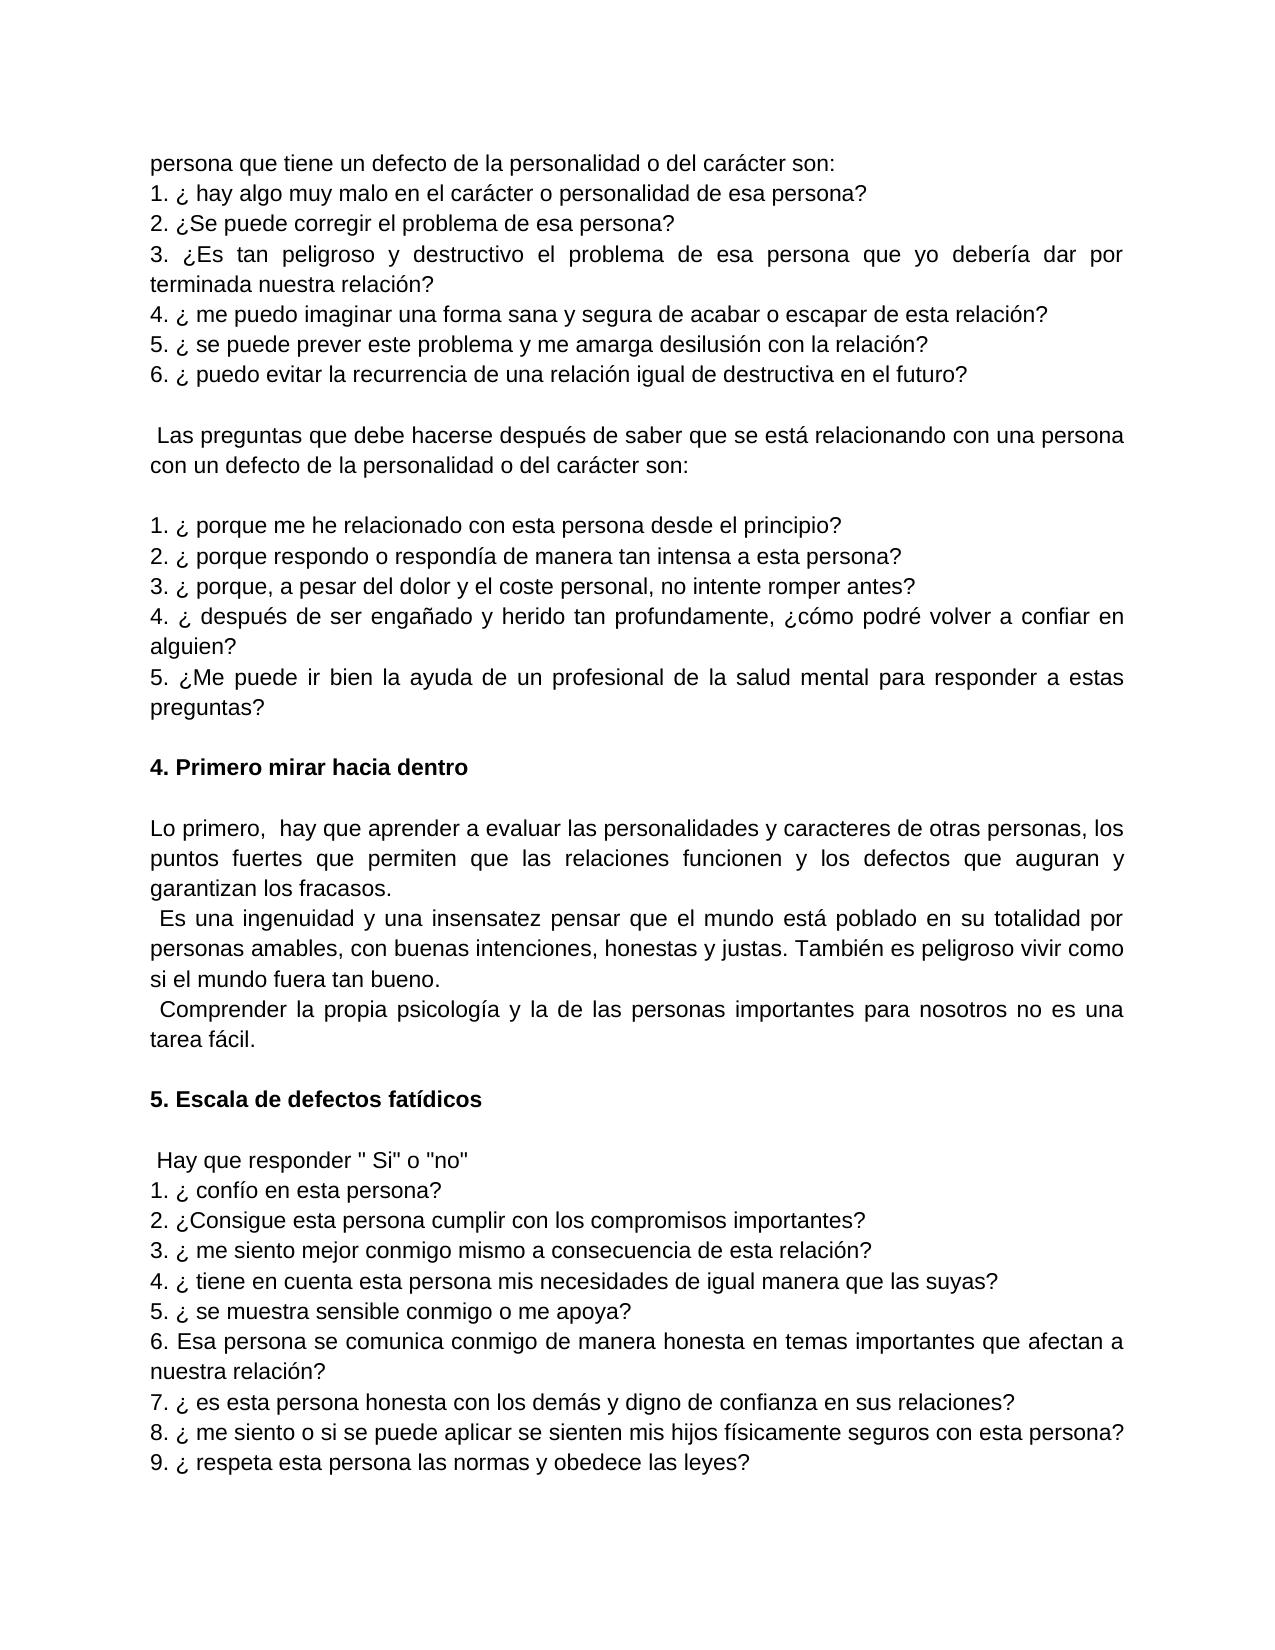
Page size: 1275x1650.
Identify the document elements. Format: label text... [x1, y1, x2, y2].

text 4. ¿ tiene en cuenta esta persona mis necesidades de igual manera que las suyas? [150, 1268, 1125, 1294]
text 5. Escala de defectos fatídicos [150, 1086, 1125, 1113]
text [150, 150, 1125, 176]
text 1. ¿ confío en esta persona? [150, 1177, 1125, 1203]
text 2. ¿Se puede corregir el problema de esa persona? [150, 210, 1125, 237]
text 4. ¿ me puedo imaginar una forma sana y segura de acabar o escapar de esta relación? [150, 301, 1125, 327]
text 3. ¿ me siento mejor conmigo mismo a consecuencia de esta relación? [150, 1237, 1125, 1264]
text 6. Esa persona se comunica conmigo de manera honesta en temas importantes que afectan a nuestra relación? [150, 1328, 1125, 1385]
text 5. ¿ se muestra sensible conmigo o me apoya? [150, 1298, 1125, 1324]
text Es una ingenuidad y una insensatez pensar que el mundo está poblado en su totalidad por personas amables, con buenas intenciones, honestas y justas. También es peligroso vivir como si el mundo fuera tan bueno. [150, 905, 1125, 992]
text 4. ¿ después de ser engañado y herido tan profundamente, ¿cómo podré volver a confiar en alguien? [150, 603, 1125, 660]
text Hay que responder " Si" o "no" [150, 1147, 1125, 1173]
text Comprender la propia psicología y la de las personas importantes para nosotros no es una tarea fácil. [150, 996, 1125, 1052]
text Lo primero, hay que aprender a evaluar las personalidades y caracteres de otras personas, los puntos fuertes que permiten que las relaciones funcionen y los defectos que auguran y garantizan los fracasos. [150, 814, 1125, 901]
text 2. ¿ porque respondo o respondía de manera tan intensa a esta persona? [150, 543, 1125, 569]
text 5. ¿Me puede ir bien la ayuda de un profesional de la salud mental para responder a estas preguntas? [150, 663, 1125, 720]
text 3. ¿ porque, a pesar del dolor y el coste personal, no intente romper antes? [150, 573, 1125, 599]
text 3. ¿Es tan peligroso y destructivo el problema de esa persona que yo debería dar por terminada nuestra relación? [150, 241, 1125, 297]
text 5. ¿ se puede prever este problema y me amarga desilusión con la relación? [150, 331, 1125, 358]
text 8. ¿ me siento o si se puede aplicar se sienten mis hijos físicamente seguros con esta persona? [150, 1419, 1125, 1445]
text 6. ¿ puedo evitar la recurrencia de una relación igual de destructiva en el futuro? [150, 361, 1125, 388]
text 1. ¿ hay algo muy malo en el carácter o personalidad de esa persona? [150, 180, 1125, 207]
text 2. ¿Consigue esta persona cumplir con los compromisos importantes? [150, 1207, 1125, 1234]
text 9. ¿ respeta esta persona las normas y obedece las leyes? [150, 1449, 1125, 1475]
text 7. ¿ es esta persona honesta con los demás y digno de confianza en sus relaciones? [150, 1388, 1125, 1415]
text 4. Primero mirar hacia dentro [150, 754, 1125, 781]
text 1. ¿ porque me he relacionado con esta persona desde el principio? [150, 512, 1125, 539]
text Las preguntas que debe hacerse después de saber que se está relacionando con una persona con un defecto de la personalidad o del carácter son: [150, 422, 1125, 478]
